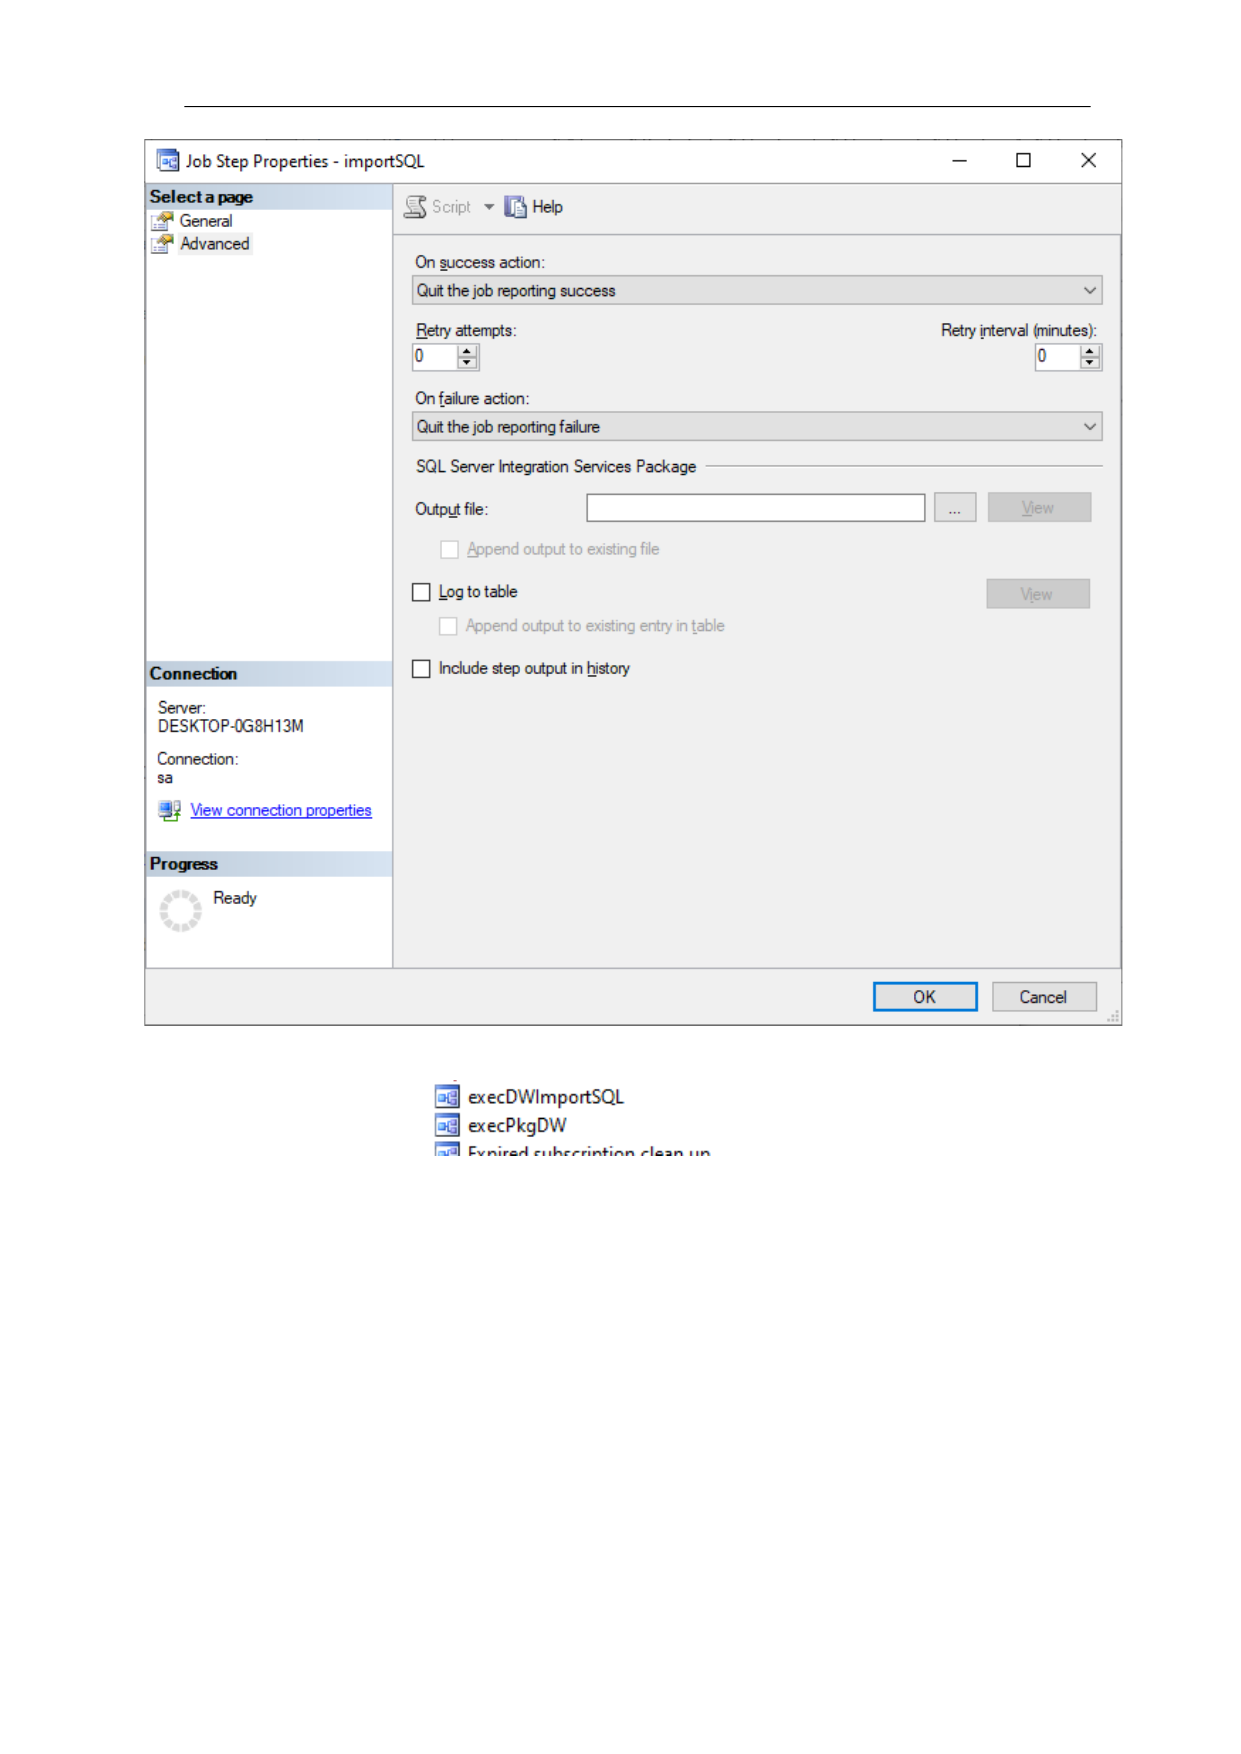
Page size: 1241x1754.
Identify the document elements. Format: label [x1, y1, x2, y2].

picture [363, 1080, 880, 1156]
picture [144, 139, 1123, 1026]
